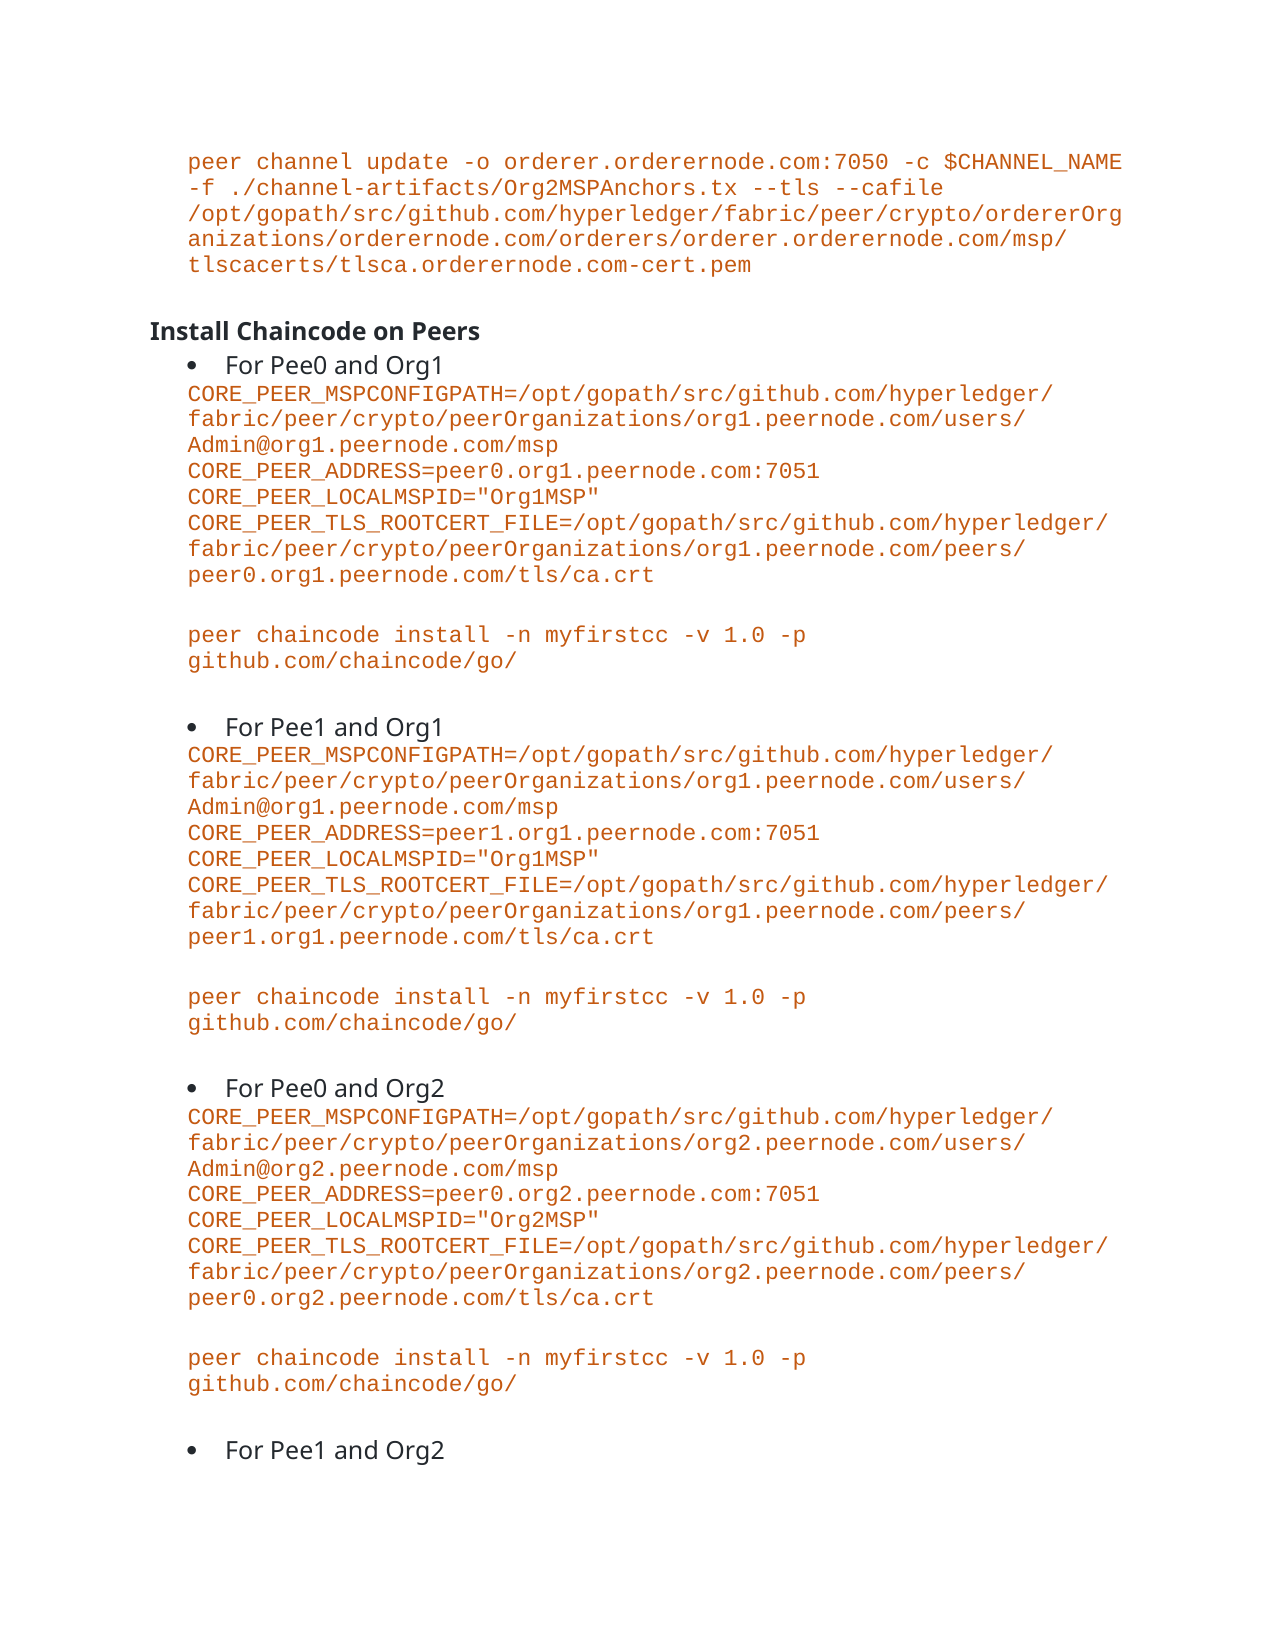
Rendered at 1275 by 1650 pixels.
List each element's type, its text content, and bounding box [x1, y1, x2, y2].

text Install Chaincode on Peers [150, 314, 1125, 348]
text CORE_PEER_MSPCONFIGPATH=/opt/gopath/src/github.com/hyperledger/fabric/peer/crypto/peerOrganizations/org1.peernode.com/users/Admin@org1.peernode.com/msp CORE_PEER_ADDRESS=peer1.org1.peernode.com:7051 CORE_PEER_LOCALMSPID="Org1MSP" CORE_PEER_TLS_ROOTCERT_FILE=/opt/gopath/src/github.com/hyperledger/fabric/peer/crypto/peerOrganizations/org1.peernode.com/peers/peer1.org1.peernode.com/tls/ca.crt [187, 743, 1125, 951]
text peer chaincode install -n myfirstcc -v 1.0 -p github.com/chaincode/go/ [187, 623, 1125, 675]
list For Pee1 and Org1 [187, 709, 1125, 743]
text CORE_PEER_MSPCONFIGPATH=/opt/gopath/src/github.com/hyperledger/fabric/peer/crypto/peerOrganizations/org2.peernode.com/users/Admin@org2.peernode.com/msp CORE_PEER_ADDRESS=peer0.org2.peernode.com:7051 CORE_PEER_LOCALMSPID="Org2MSP" CORE_PEER_TLS_ROOTCERT_FILE=/opt/gopath/src/github.com/hyperledger/fabric/peer/crypto/peerOrganizations/org2.peernode.com/peers/peer0.org2.peernode.com/tls/ca.crt [187, 1105, 1125, 1312]
text CORE_PEER_MSPCONFIGPATH=/opt/gopath/src/github.com/hyperledger/fabric/peer/crypto/peerOrganizations/org1.peernode.com/users/Admin@org1.peernode.com/msp CORE_PEER_ADDRESS=peer0.org1.peernode.com:7051 CORE_PEER_LOCALMSPID="Org1MSP" CORE_PEER_TLS_ROOTCERT_FILE=/opt/gopath/src/github.com/hyperledger/fabric/peer/crypto/peerOrganizations/org1.peernode.com/peers/peer0.org1.peernode.com/tls/ca.crt [187, 382, 1125, 589]
list For Pee0 and Org1 [187, 348, 1125, 382]
text peer chaincode install -n myfirstcc -v 1.0 -p github.com/chaincode/go/ [187, 985, 1125, 1037]
text peer chaincode install -n myfirstcc -v 1.0 -p github.com/chaincode/go/ [187, 1347, 1125, 1398]
text peer channel update -o orderer.orderernode.com:7050 -c $CHANNEL_NAME -f ./channel-artifacts/Org2MSPAnchors.tx --tls --cafile /opt/gopath/src/github.com/hyperledger/fabric/peer/crypto/ordererOrganizations/orderernode.com/orderers/orderer.orderernode.com/msp/tlscacerts/tlsca.orderernode.com-cert.pem [187, 150, 1125, 280]
list For Pee1 and Org2 [187, 1432, 1125, 1467]
list For Pee0 and Org2 [187, 1071, 1125, 1105]
